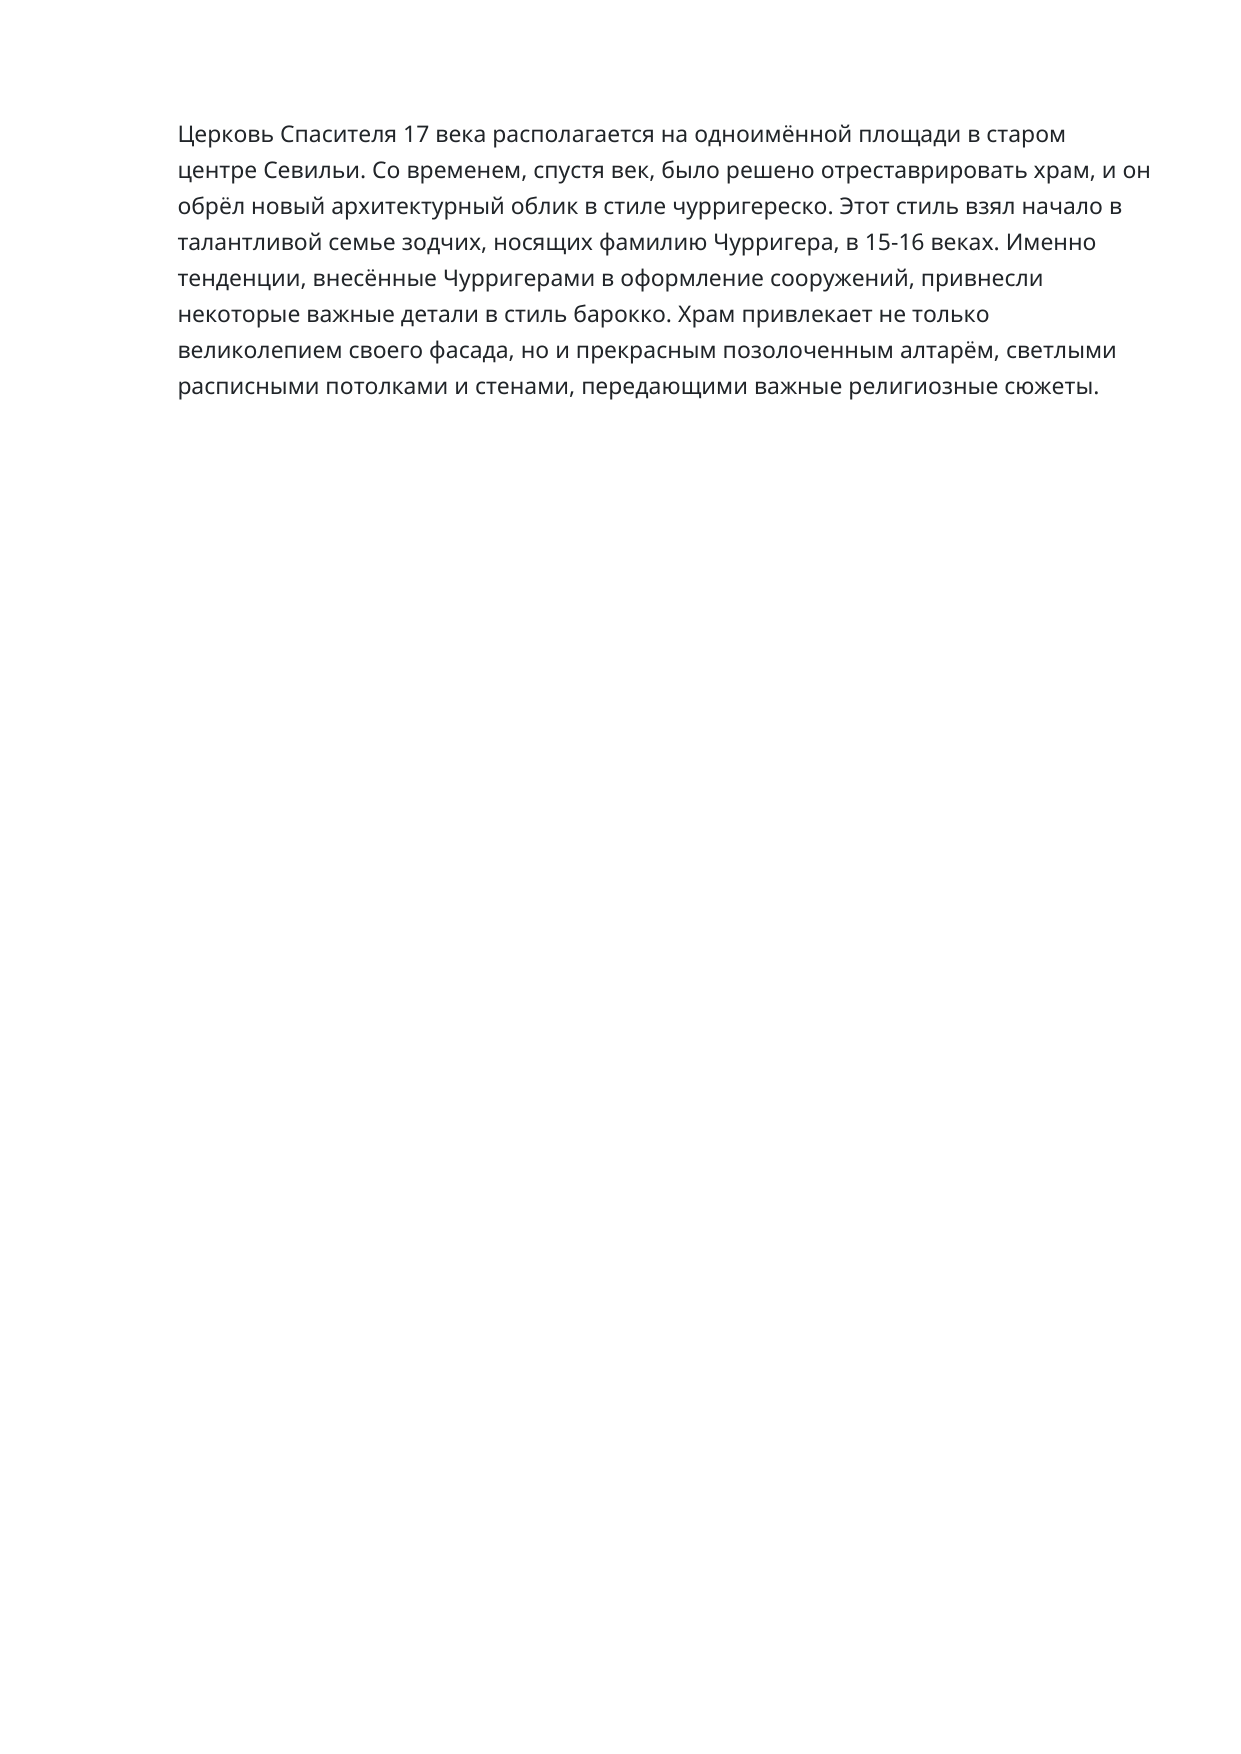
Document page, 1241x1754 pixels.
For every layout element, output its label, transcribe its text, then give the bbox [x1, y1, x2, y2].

text Церковь Спасителя 17 века располагается на одноимённой площади в старом центре Севильи. Со временем, спустя век, было решено отреставрировать храм, и он обрёл новый архитектурный облик в стиле чурригереско. Этот стиль взял начало в талантливой семье зодчих, носящих фамилию Чурригера, в 15-16 веках. Именно тенденции, внесённые Чурригерами в оформление сооружений, привнесли некоторые важные детали в стиль барокко. Храм привлекает не только великолепием своего фасада, но и прекрасным позолоченным алтарём, светлыми расписными потолками и стенами, передающими важные религиозные сюжеты. [177, 118, 1152, 401]
